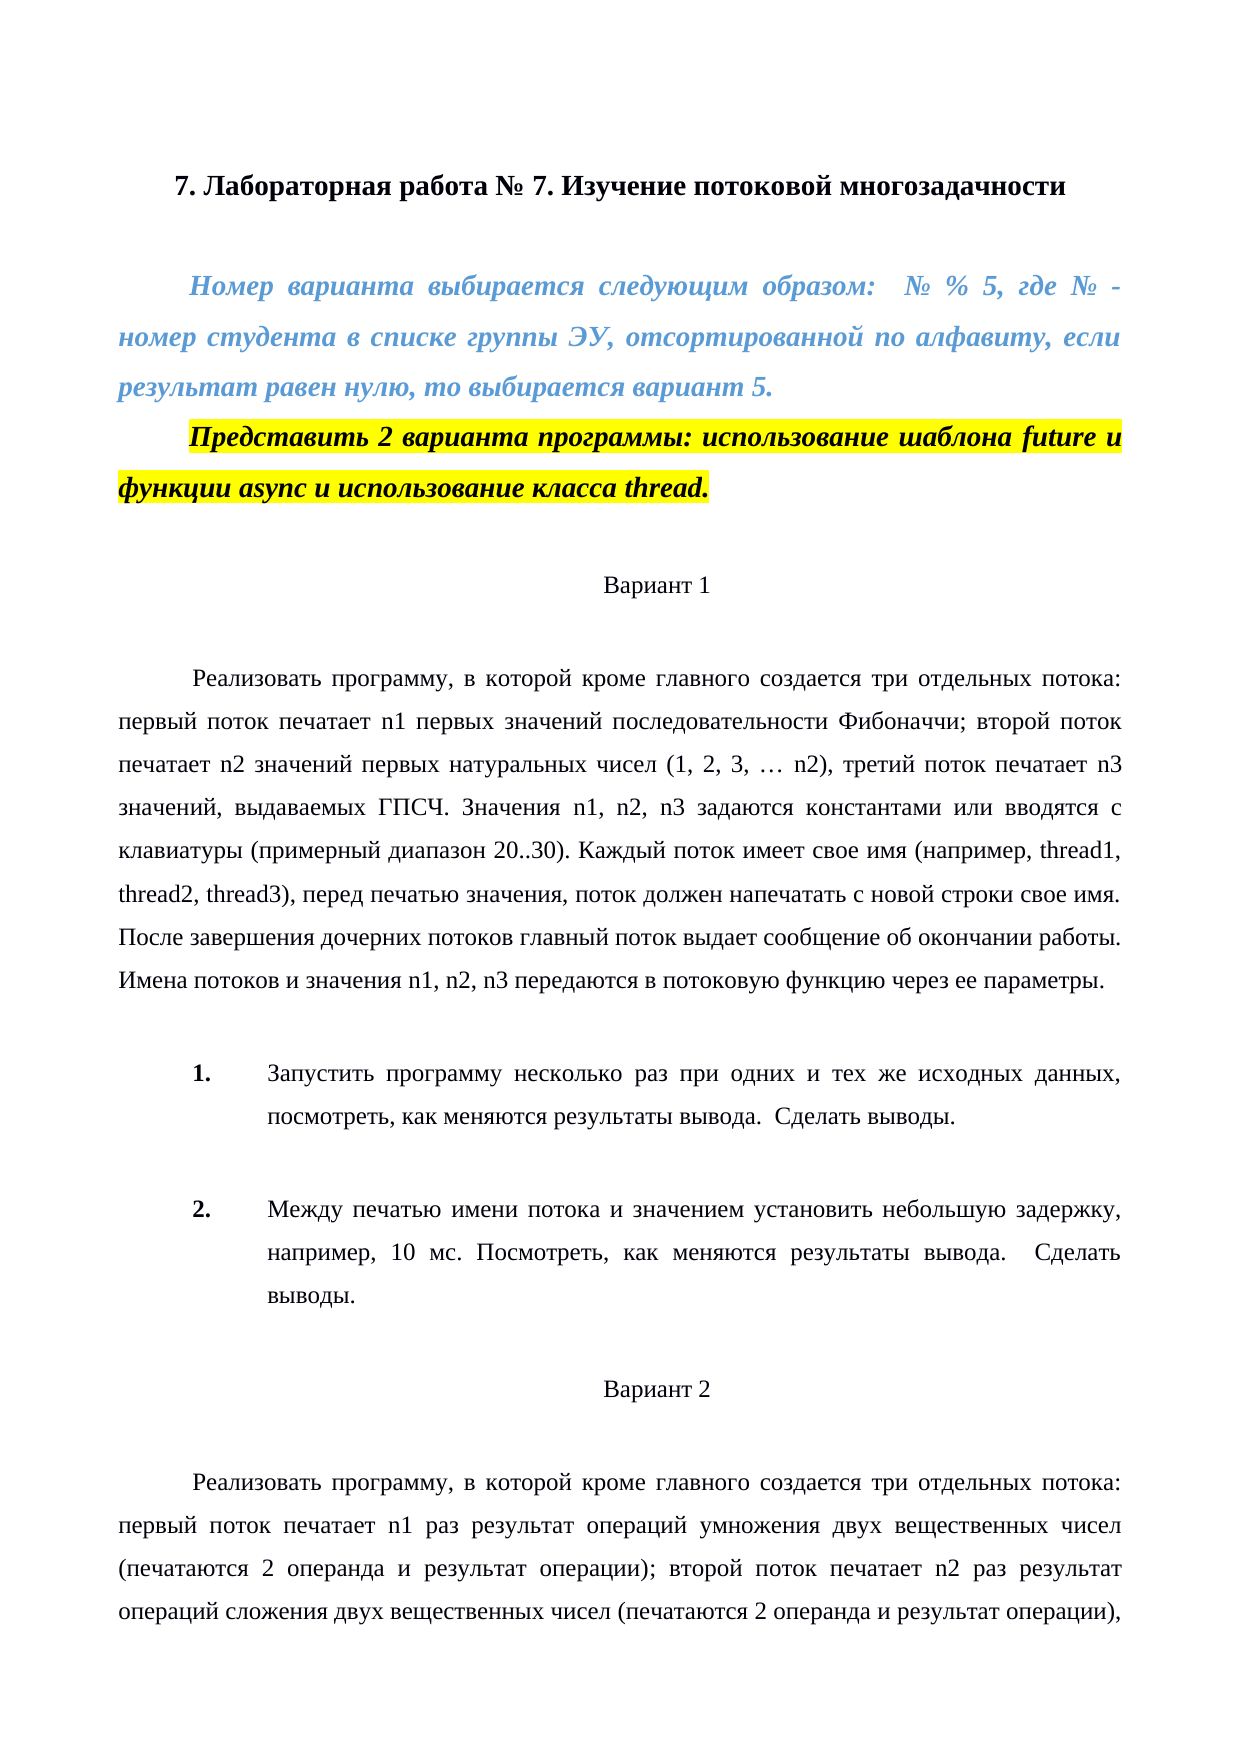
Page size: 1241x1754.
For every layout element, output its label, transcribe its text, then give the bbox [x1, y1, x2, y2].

subtitle 7. Лабораторная работа № 7. Изучение потоковой многозадачности [118, 168, 1122, 202]
subtitle Запустить программу несколько раз при одних и тех же исходных данных, посмотреть, как меняются результаты вывода. Сделать выводы. [192, 1058, 1122, 1130]
subtitle Между печатью имени потока и значением установить небольшую задержку, например, 10 мс. Посмотреть, как меняются результаты вывода. Сделать выводы. [192, 1194, 1122, 1309]
subtitle Вариант 2 [118, 1374, 1122, 1402]
subtitle Реализовать программу, в которой кроме главного создается три отдельных потока: первый поток печатает n1 первых значений последовательности Фибоначчи; второй поток печатает n2 значений первых натуральных чисел (1, 2, 3, … n2), третий поток печатает n3 значений, выдаваемых ГПСЧ. Значения n1, n2, n3 задаются константами или вводятся с клавиатуры (примерный диапазон 20..30). Каждый поток имеет свое имя (например, thread1, thread2, thread3), перед печатью значения, поток должен напечатать с новой строки свое имя. После завершения дочерних потоков главный поток выдает сообщение об окончании работы. Имена потоков и значения n1, n2, n3 передаются в потоковую функцию через ее параметры. [118, 663, 1122, 994]
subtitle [118, 1467, 1122, 1625]
text Номер варианта выбирается следующим образом: № % 5, где № - номер студента в списке группы ЭУ, отсортированной по алфавиту, если результат равен нулю, то выбирается вариант 5. [118, 268, 1122, 403]
subtitle Вариант 1 [118, 570, 1122, 599]
text Представить 2 варианта программы: использование шаблона future и функции async и использование класса thread. [118, 419, 1122, 503]
